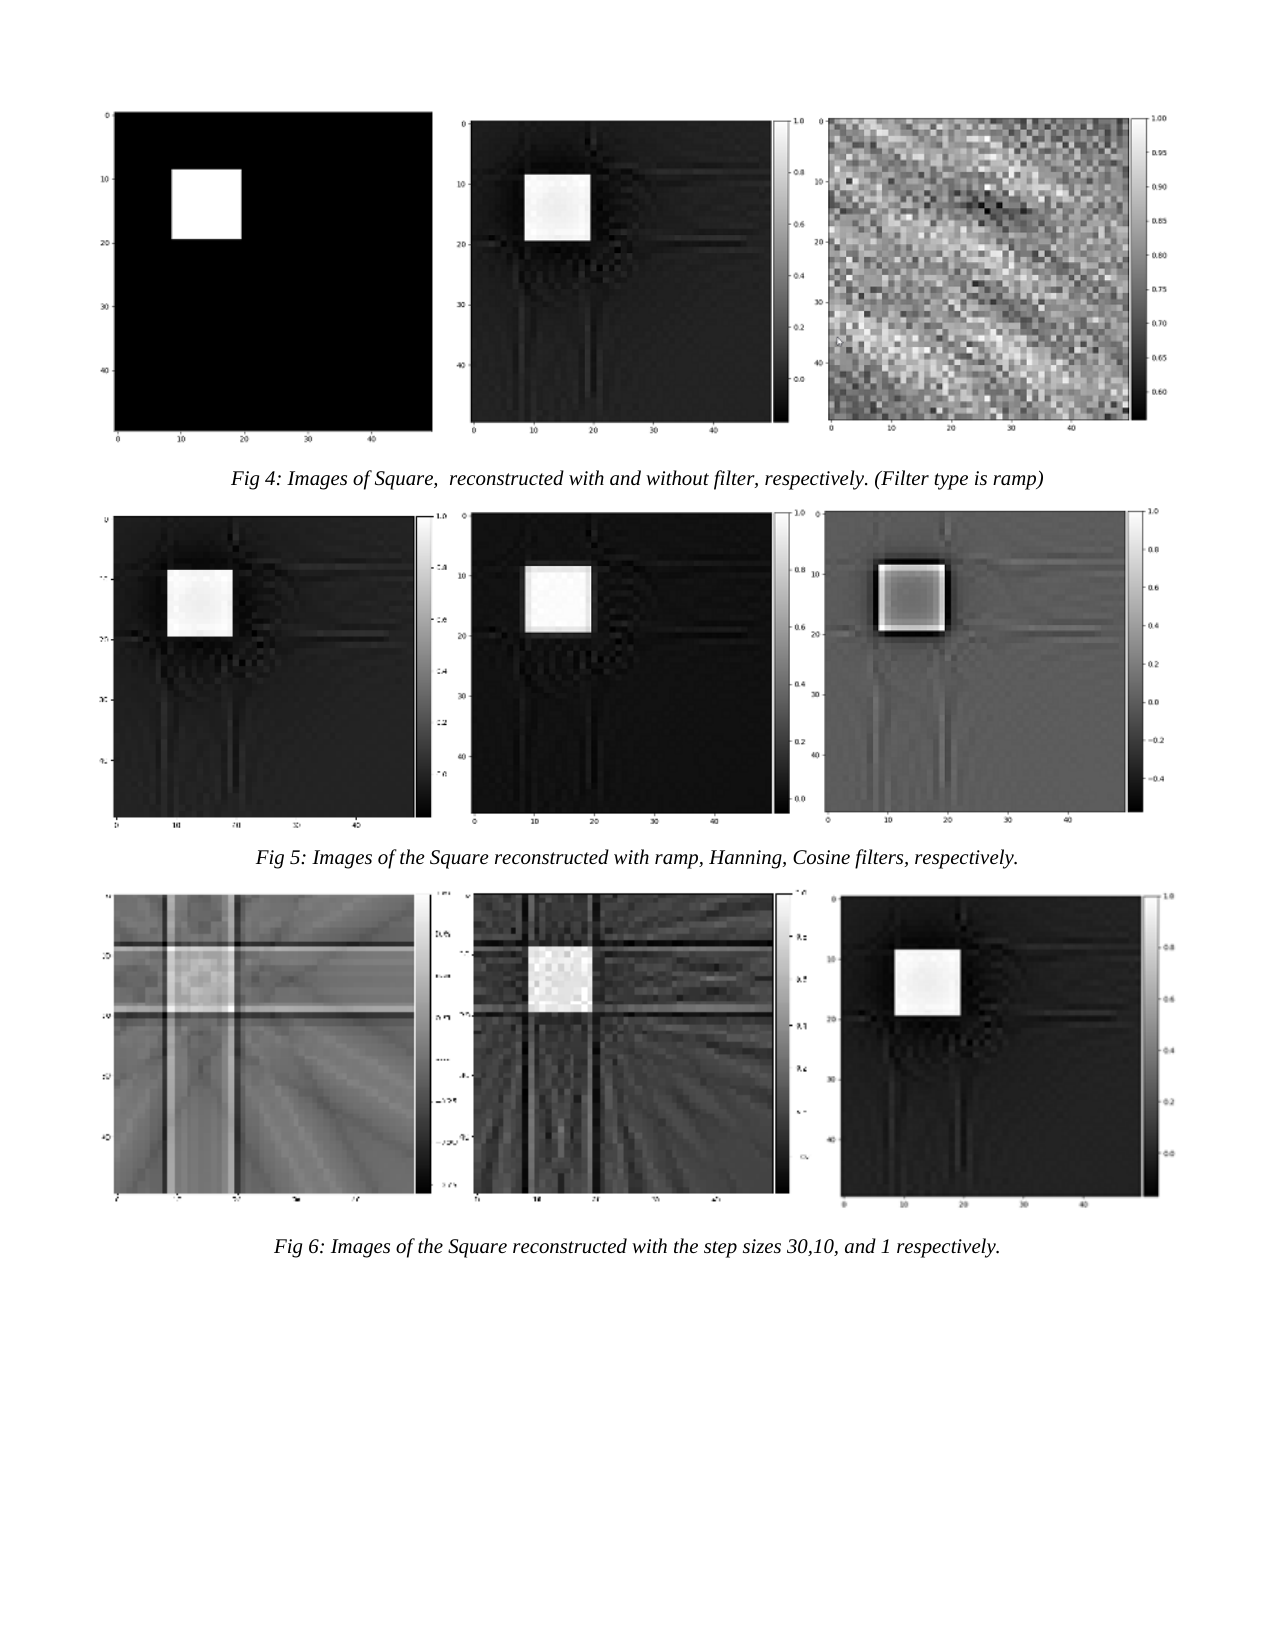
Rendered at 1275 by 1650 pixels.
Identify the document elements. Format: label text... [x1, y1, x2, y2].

text Fig 6: Images of the Square reconstructed with the step sizes 30,10, and 1 respectively. [97, 1234, 1177, 1258]
picture [97, 881, 1182, 1222]
text Fig 4: Images of Square, reconstructed with and without filter, respectively. (Filter type is ramp) [97, 466, 1177, 490]
picture [97, 502, 1178, 833]
picture [97, 105, 1178, 454]
text Fig 5: Images of the Square reconstructed with ramp, Hanning, Cosine filters, respectively. [97, 845, 1177, 869]
